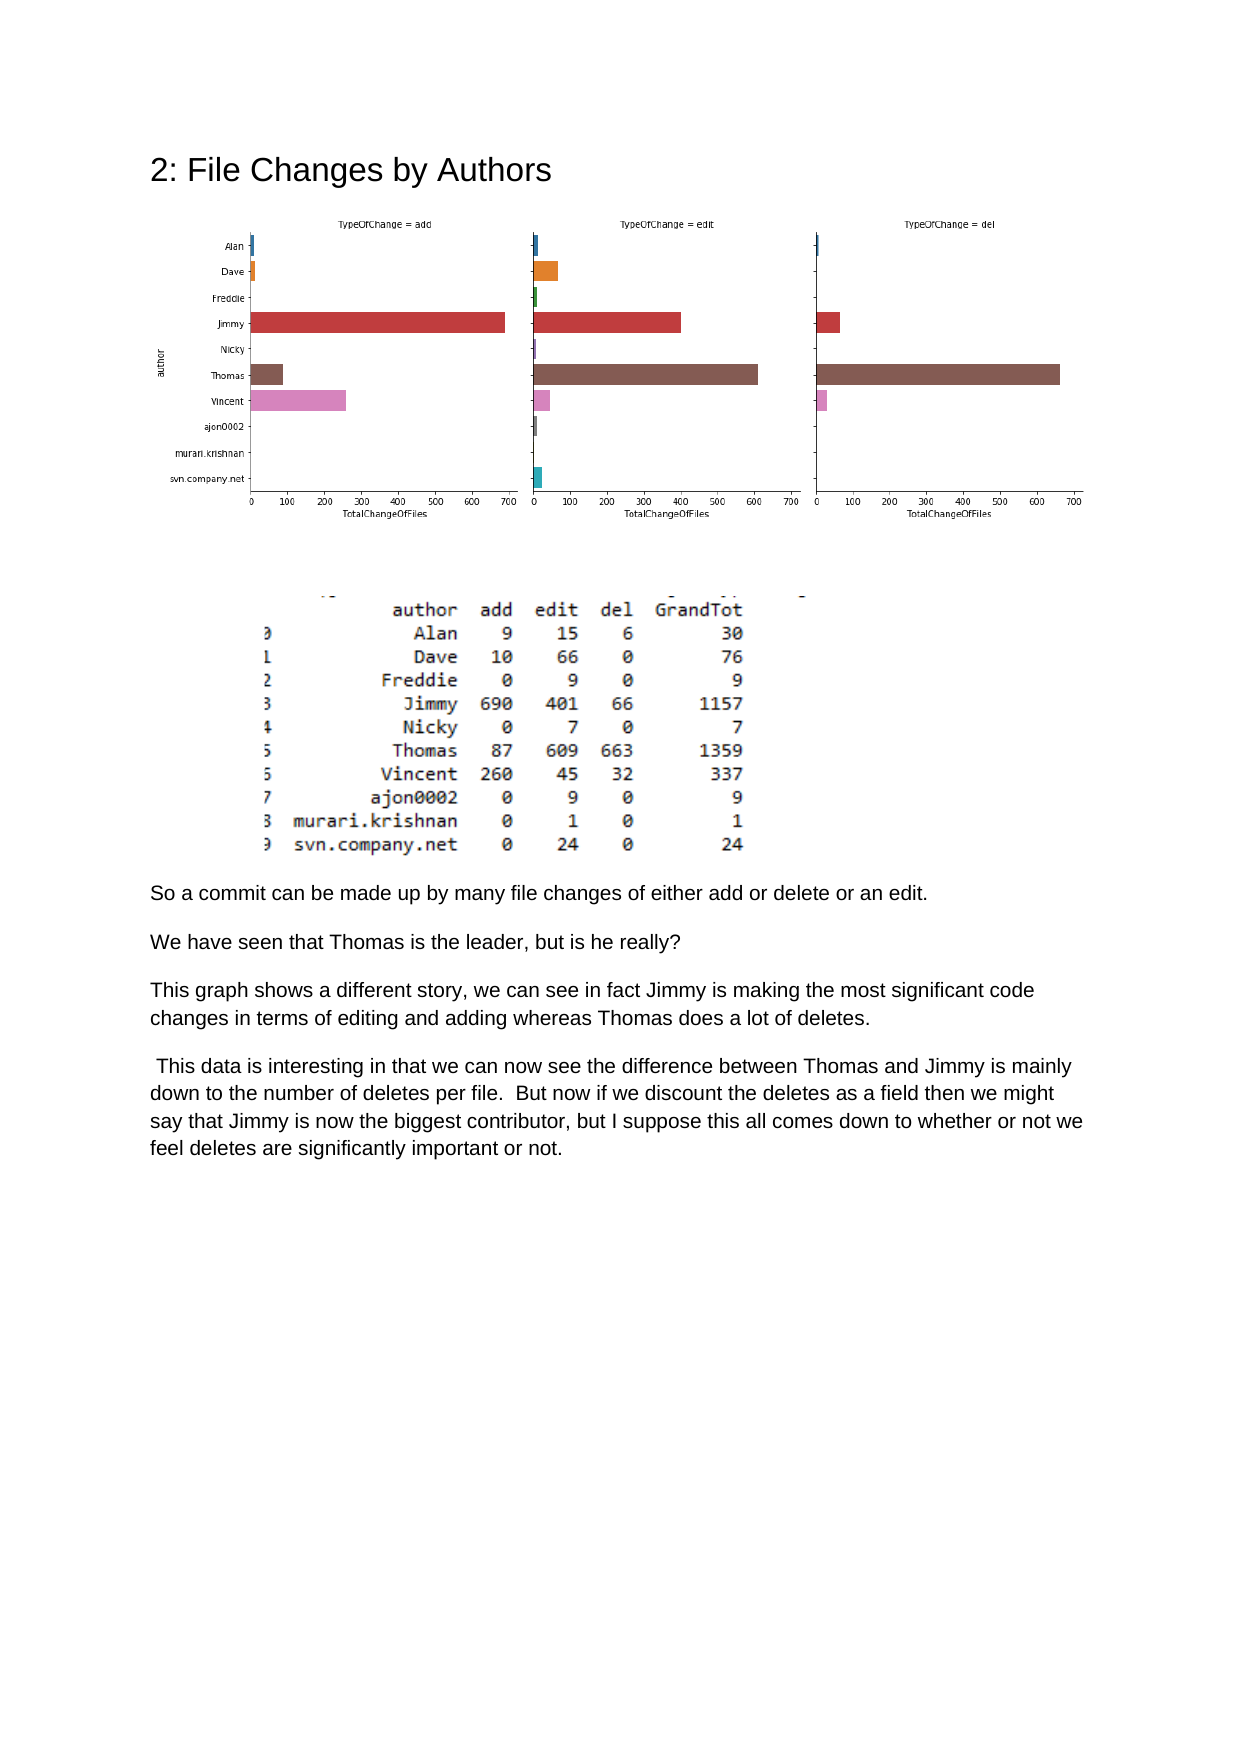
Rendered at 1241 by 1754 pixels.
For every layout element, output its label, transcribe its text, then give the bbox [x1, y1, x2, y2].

text So a commit can be made up by many file changes of either add or delete or an edit. [150, 881, 1090, 905]
picture [150, 215, 1091, 524]
text This graph shows a different story, we can see in fact Jimmy is making the most significant code changes in terms of editing and adding whereas Thomas does a lot of deletes. [150, 978, 1090, 1029]
text 2: File Changes by Authors [150, 150, 1090, 188]
text We have seen that Thomas is the leader, but is he really? [150, 929, 1090, 953]
picture [264, 596, 831, 857]
text This data is interesting in that we can now see the difference between Thomas and Jimmy is mainly down to the number of deletes per file. But now if we discount the deletes as a field then we might say that Jimmy is now the biggest contributor, but I suppose this all comes down to whether or not we feel deletes are significantly important or not. [150, 1054, 1090, 1160]
